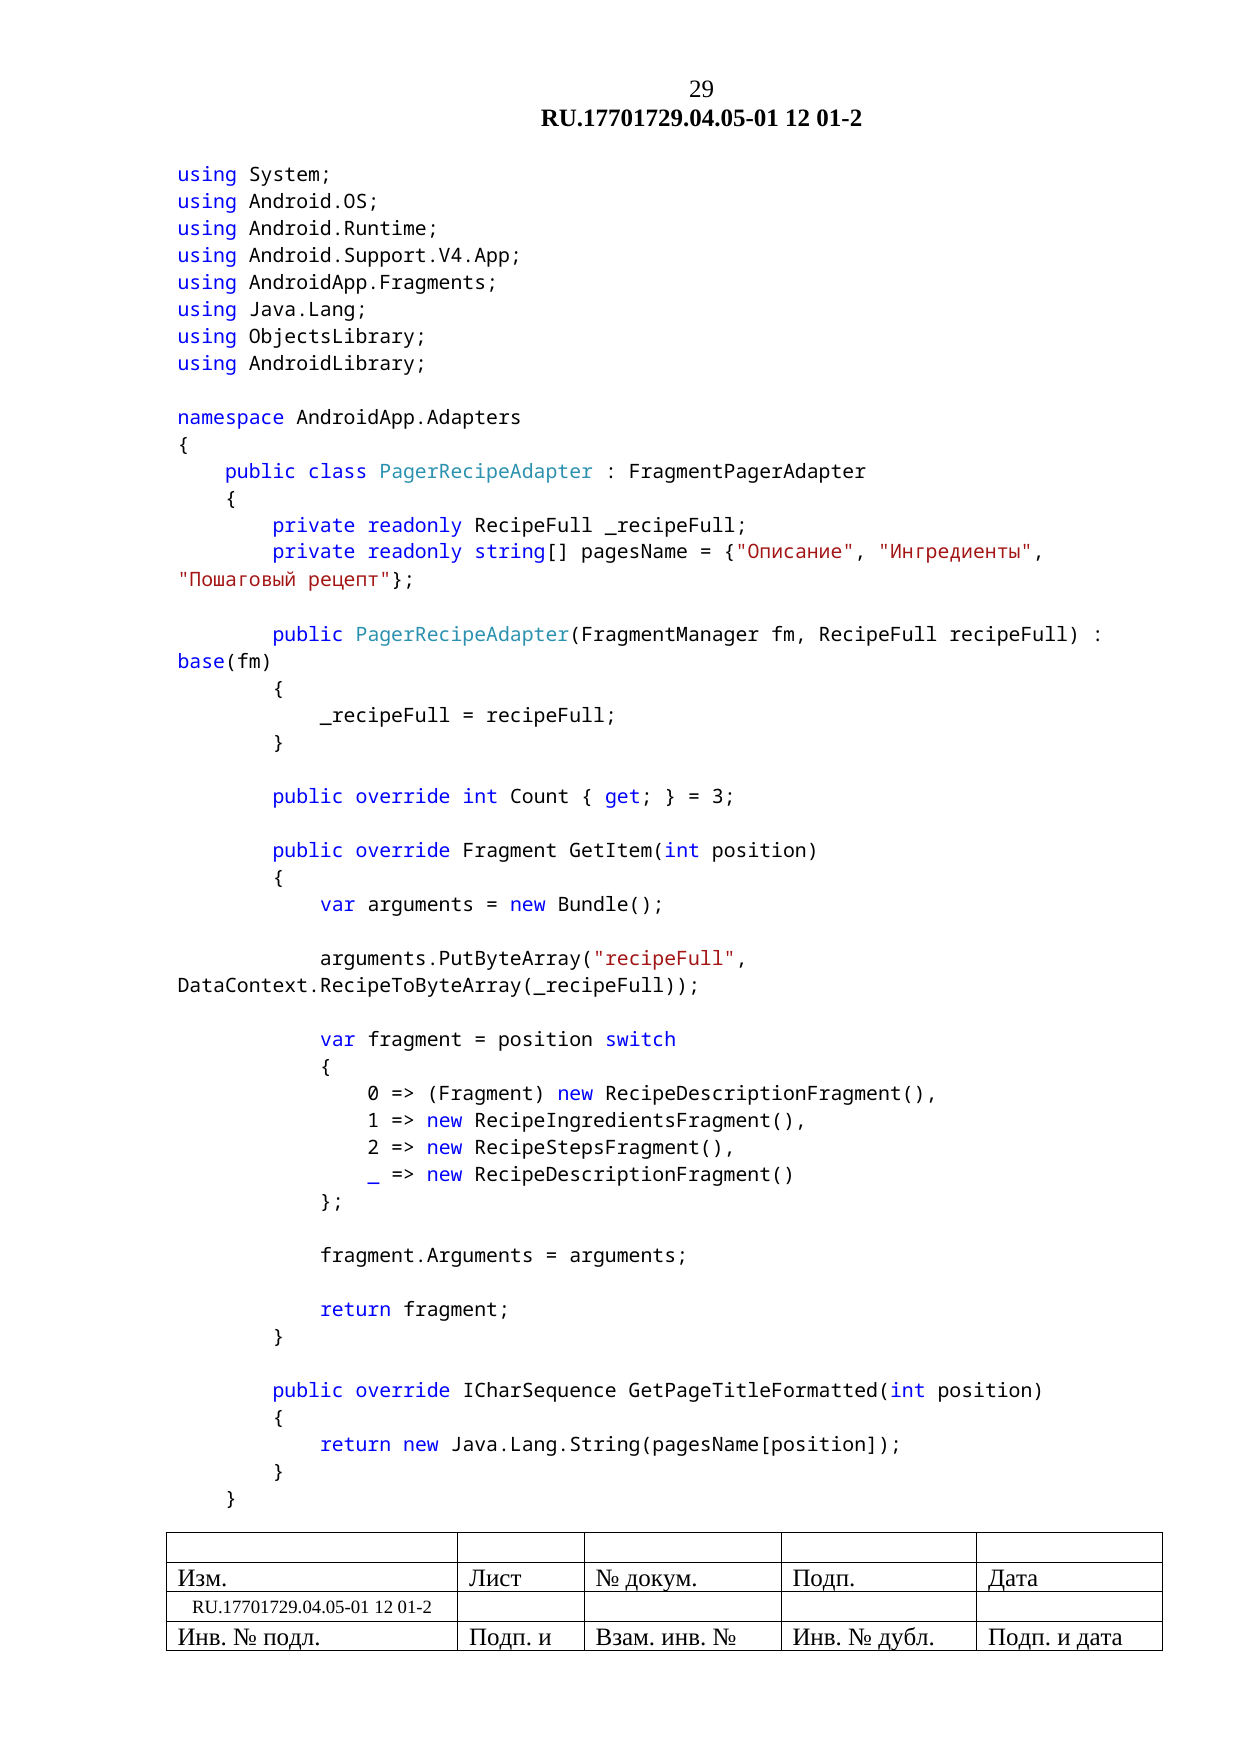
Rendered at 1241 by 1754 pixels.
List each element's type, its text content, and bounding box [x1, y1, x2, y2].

text _ => new RecipeDescriptionFragment() [177, 1160, 1152, 1187]
text using AndroidApp.Fragments; [177, 268, 1152, 295]
text using ObjectsLibrary; [177, 322, 1152, 349]
text using AndroidLibrary; [177, 349, 1152, 376]
text private readonly string[] pagesName = {"Описание", "Ингредиенты", "Пошаговый рецепт"}; [177, 538, 1152, 592]
text } [177, 1322, 1152, 1349]
text return new Java.Lang.String(pagesName[position]); [177, 1430, 1152, 1457]
text using Java.Lang; [177, 295, 1152, 322]
text using Android.Support.V4.App; [177, 241, 1152, 268]
text { [177, 1052, 1152, 1079]
text fragment.Arguments = arguments; [177, 1241, 1152, 1268]
text public override Fragment GetItem(int position) [177, 836, 1152, 863]
text { [177, 430, 1152, 457]
text namespace AndroidApp.Adapters [177, 403, 1152, 430]
text { [177, 1403, 1152, 1430]
text } [177, 1457, 1152, 1484]
text 1 => new RecipeIngredientsFragment(), [177, 1106, 1152, 1133]
text { [177, 863, 1152, 890]
text using Android.Runtime; [177, 214, 1152, 241]
text { [177, 484, 1152, 511]
text var arguments = new Bundle(); [177, 890, 1152, 917]
text using System; [177, 160, 1152, 187]
text public override ICharSequence GetPageTitleFormatted(int position) [177, 1376, 1152, 1403]
text }; [177, 1187, 1152, 1214]
text public class PagerRecipeAdapter : FragmentPagerAdapter [177, 457, 1152, 484]
text _recipeFull = recipeFull; [177, 701, 1152, 728]
text return fragment; [177, 1295, 1152, 1322]
text var fragment = position switch [177, 1025, 1152, 1052]
text public override int Count { get; } = 3; [177, 782, 1152, 809]
text using Android.OS; [177, 187, 1152, 214]
text private readonly RecipeFull _recipeFull; [177, 511, 1152, 538]
text } [177, 1484, 1152, 1511]
text } [177, 728, 1152, 755]
text public PagerRecipeAdapter(FragmentManager fm, RecipeFull recipeFull) : base(fm) [177, 621, 1152, 674]
text 0 => (Fragment) new RecipeDescriptionFragment(), [177, 1079, 1152, 1106]
text { [177, 674, 1152, 701]
text 2 => new RecipeStepsFragment(), [177, 1133, 1152, 1160]
text arguments.PutByteArray("recipeFull", DataContext.RecipeToByteArray(_recipeFull)); [177, 944, 1152, 998]
